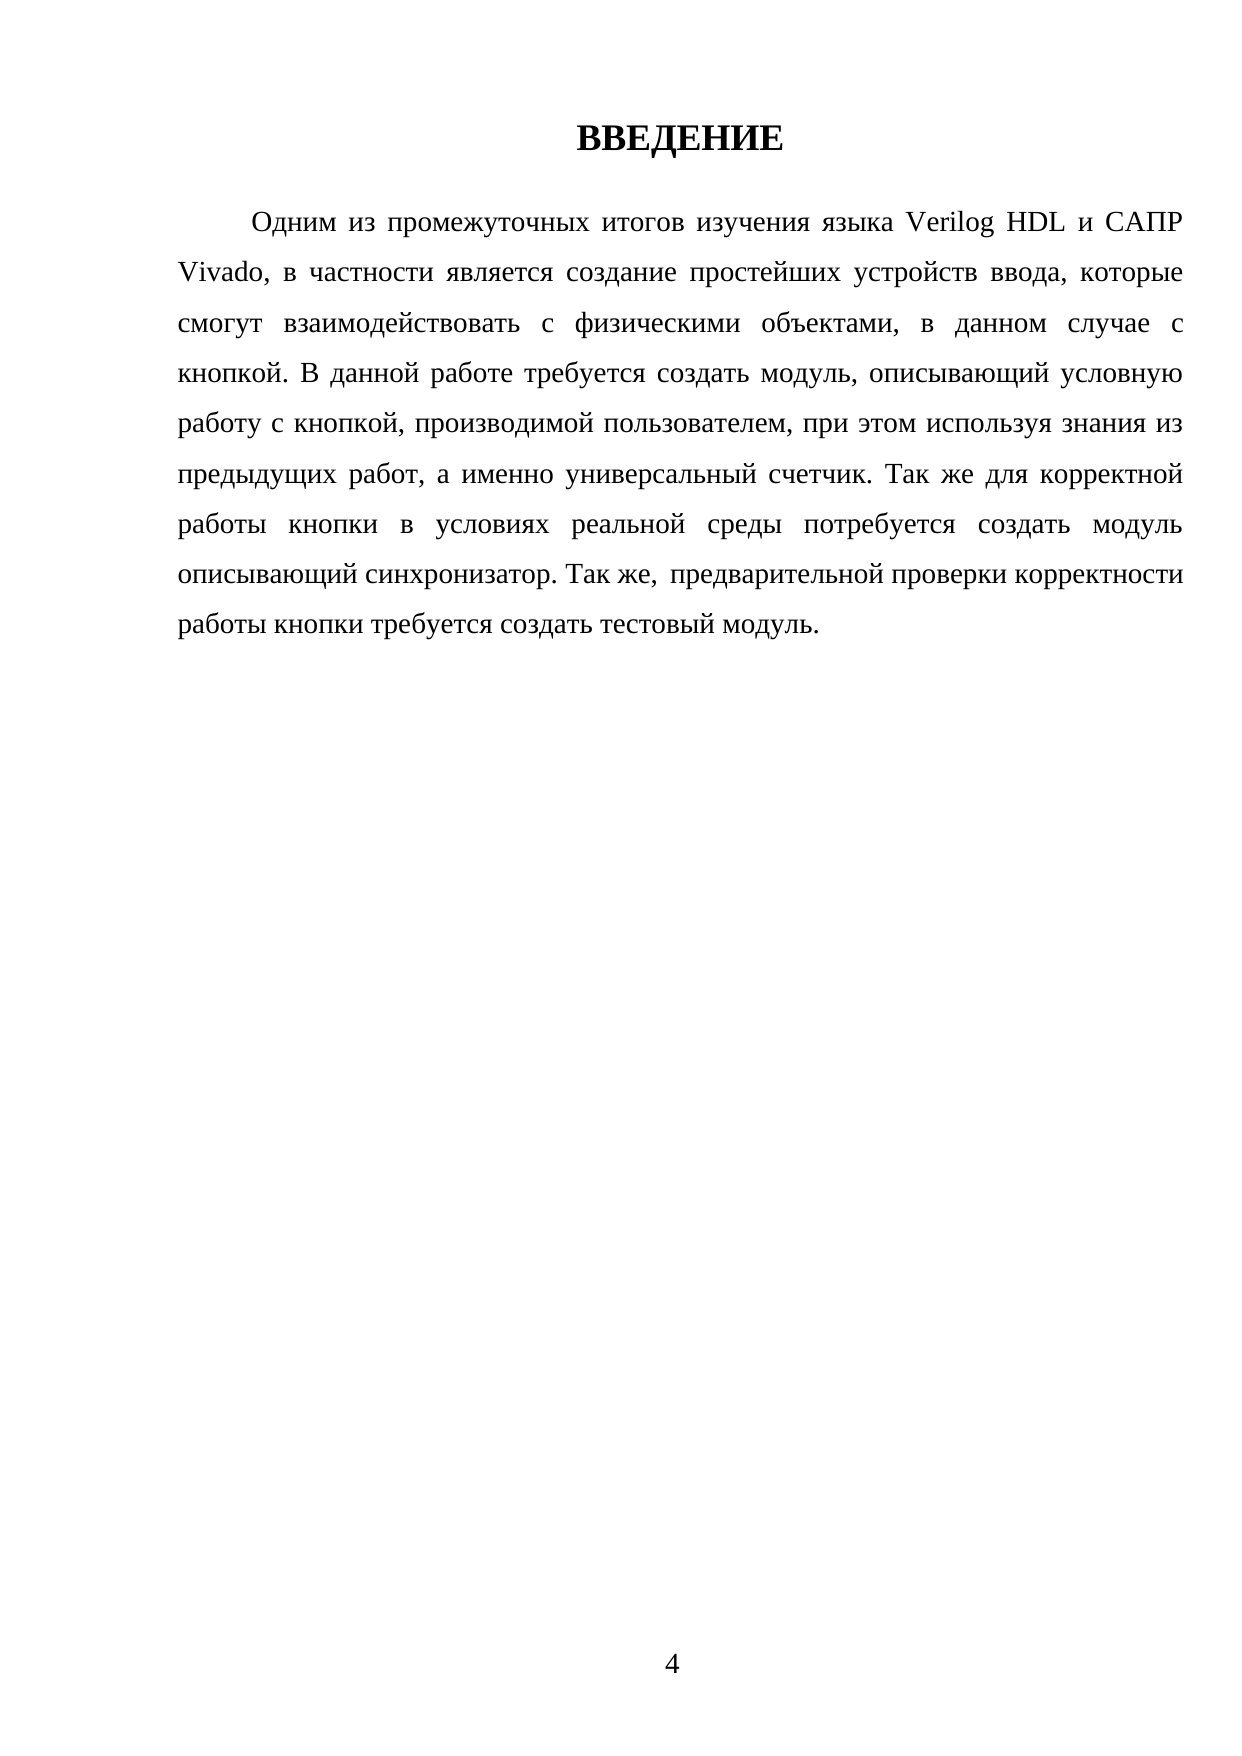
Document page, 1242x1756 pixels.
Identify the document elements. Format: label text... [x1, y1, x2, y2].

text Одним из промежуточных итогов изучения языка Verilog HDL и САПР Vivado, в частности является создание простейших устройств ввода, которые смогут взаимодействовать с физическими объектами, в данном случае с кнопкой. В данной работе требуется создать модуль, описывающий условную работу с кнопкой, производимой пользователем, при этом используя знания из предыдущих работ, а именно универсальный счетчик. Так же для корректной работы кнопки в условиях реальной среды потребуется создать модуль описывающий синхронизатор. Так же, предварительной проверки корректности работы кнопки требуется создать тестовый модуль. [177, 204, 1184, 640]
subtitle ВВЕДЕНИЕ [421, 115, 940, 158]
